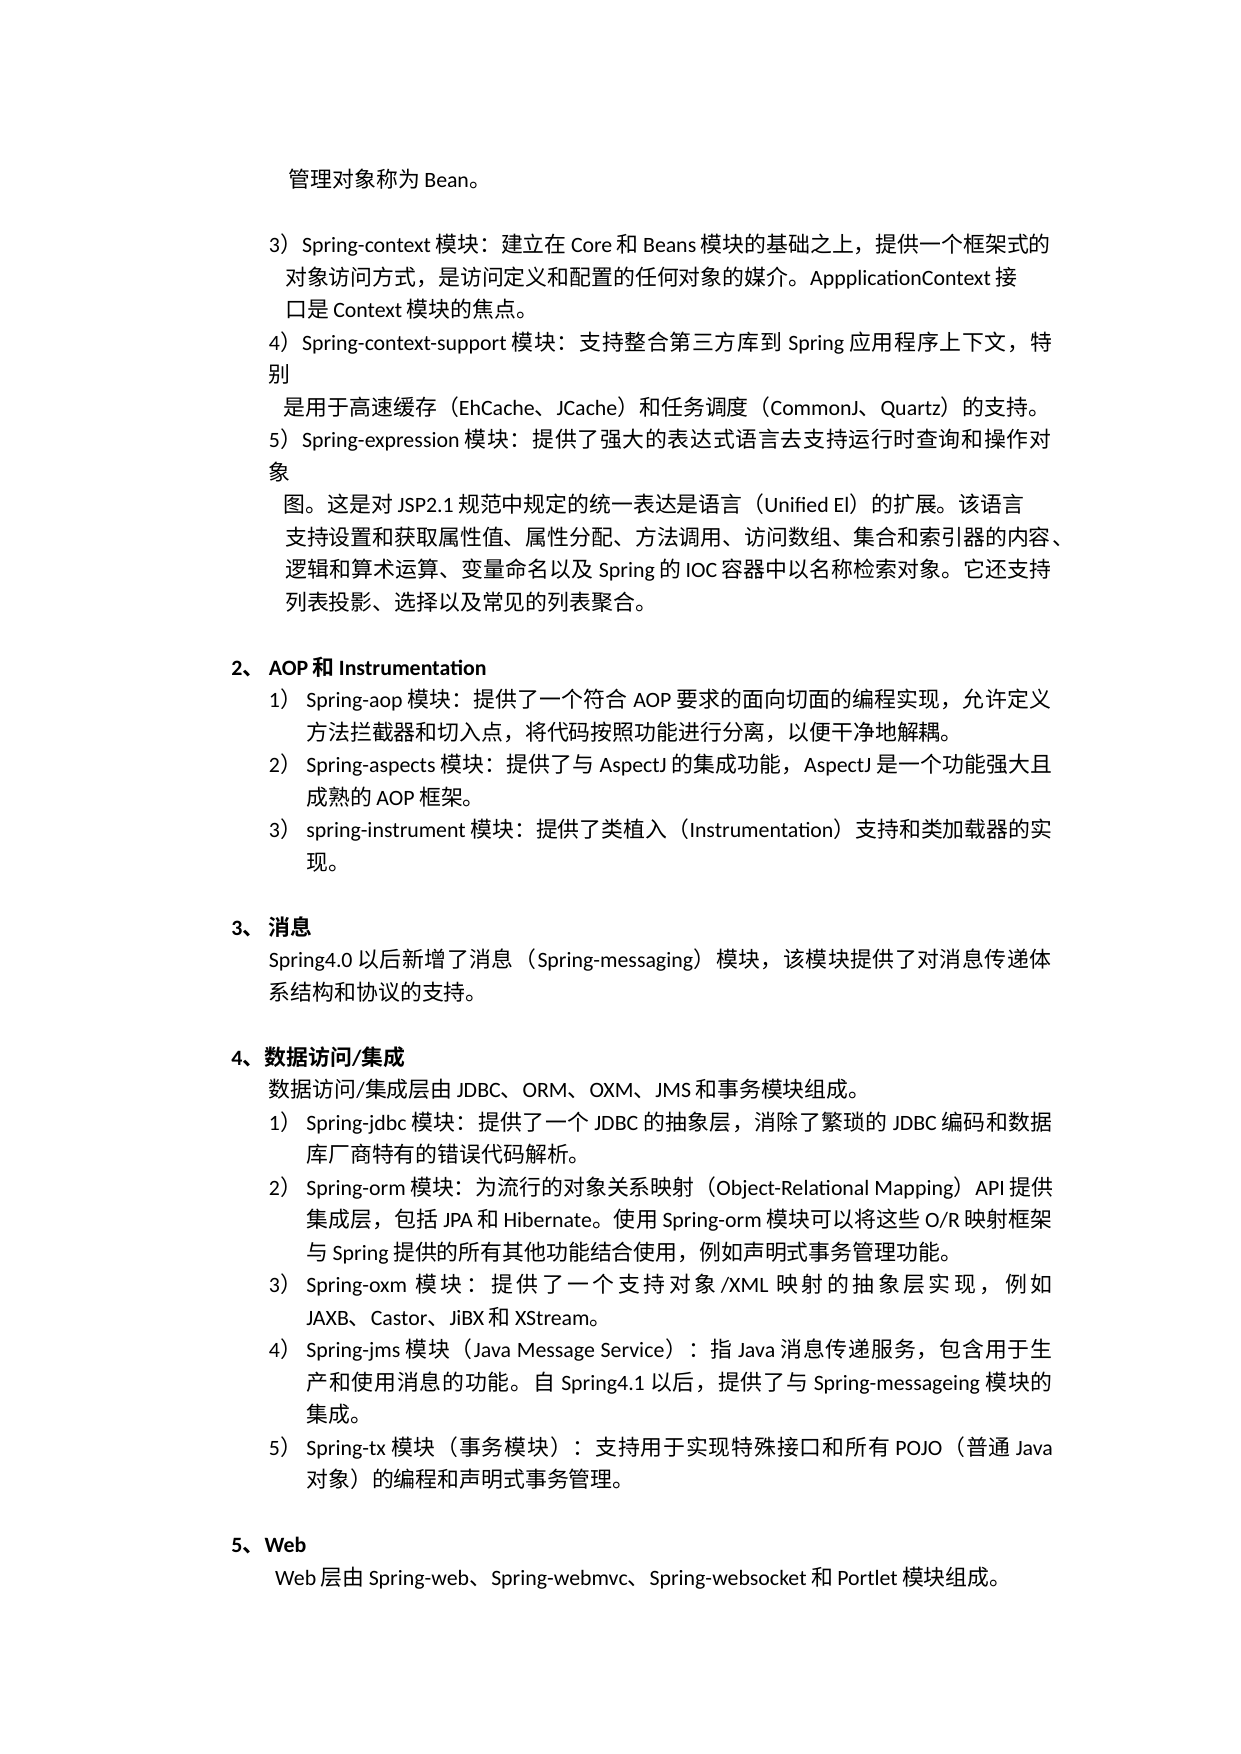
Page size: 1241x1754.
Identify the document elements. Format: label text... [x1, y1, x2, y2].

list 图。这是对JSP2.1规范中规定的统一表达是语言（Unified El）的扩展。该语言 [269, 487, 1053, 519]
list 管理对象称为Bean。 [269, 162, 1053, 194]
list AOP和Instrumentation [231, 649, 1053, 682]
list Spring-oxm模块：提供了一个支持对象/XML映射的抽象层实现，例如JAXB、Castor、JiBX和XStream。 [269, 1267, 1053, 1332]
list Spring-orm模块：为流行的对象关系映射（Object-Relational Mapping）API提供集成层，包括JPA和Hibernate。使用Spring-orm模块可以将这些O/R映射框架与Spring提供的所有其他功能结合使用，例如声明式事务管理功能。 [269, 1169, 1053, 1267]
text 4、数据访问/集成 [187, 1039, 1053, 1072]
list 消息 [231, 909, 1053, 942]
list Spring-context-support模块：支持整合第三方库到Spring应用程序上下文，特别 [269, 324, 1053, 389]
text Web层由Spring-web、Spring-webmvc、Spring-websocket和Portlet模块组成。 [187, 1559, 1053, 1592]
list Spring-context模块：建立在Core和Beans模块的基础之上，提供一个框架式的 [269, 227, 1053, 259]
list 对象访问方式，是访问定义和配置的任何对象的媒介。AppplicationContext接 口是Context模块的焦点。 [269, 259, 1053, 324]
list spring-instrument模块：提供了类植入（Instrumentation）支持和类加载器的实现。 [269, 812, 1053, 877]
list Spring-expression模块：提供了强大的表达式语言去支持运行时查询和操作对象 [269, 422, 1053, 487]
list Spring4.0以后新增了消息（Spring-messaging）模块，该模块提供了对消息传递体系结构和协议的支持。 [269, 942, 1053, 1007]
list Spring-aspects模块：提供了与AspectJ的集成功能，AspectJ是一个功能强大且成熟的AOP框架。 [269, 747, 1053, 812]
list Spring-jdbc模块：提供了一个JDBC的抽象层，消除了繁琐的JDBC编码和数据库厂商特有的错误代码解析。 [269, 1104, 1053, 1169]
list 是用于高速缓存（EhCache、JCache）和任务调度（CommonJ、Quartz）的支持。 [269, 389, 1053, 422]
list 支持设置和获取属性值、属性分配、方法调用、访问数组、集合和索引器的内容、 逻辑和算术运算、变量命名以及Spring的IOC容器中以名称检索对象。它还支持 列表投影、选择以及常见的列表聚合。 [269, 519, 1053, 617]
list Spring-aop模块：提供了一个符合AOP要求的面向切面的编程实现，允许定义方法拦截器和切入点，将代码按照功能进行分离，以便干净地解耦。 [269, 682, 1053, 747]
list Spring-jms模块（Java Message Service）：指Java消息传递服务，包含用于生产和使用消息的功能。自Spring4.1以后，提供了与Spring-messageing模块的集成。 [269, 1332, 1053, 1429]
text 5、Web [187, 1527, 1053, 1559]
list Spring-tx模块（事务模块）：支持用于实现特殊接口和所有POJO（普通Java对象）的编程和声明式事务管理。 [269, 1429, 1053, 1494]
list 数据访问/集成层由JDBC、ORM、OXM、JMS和事务模块组成。 [269, 1072, 1053, 1104]
